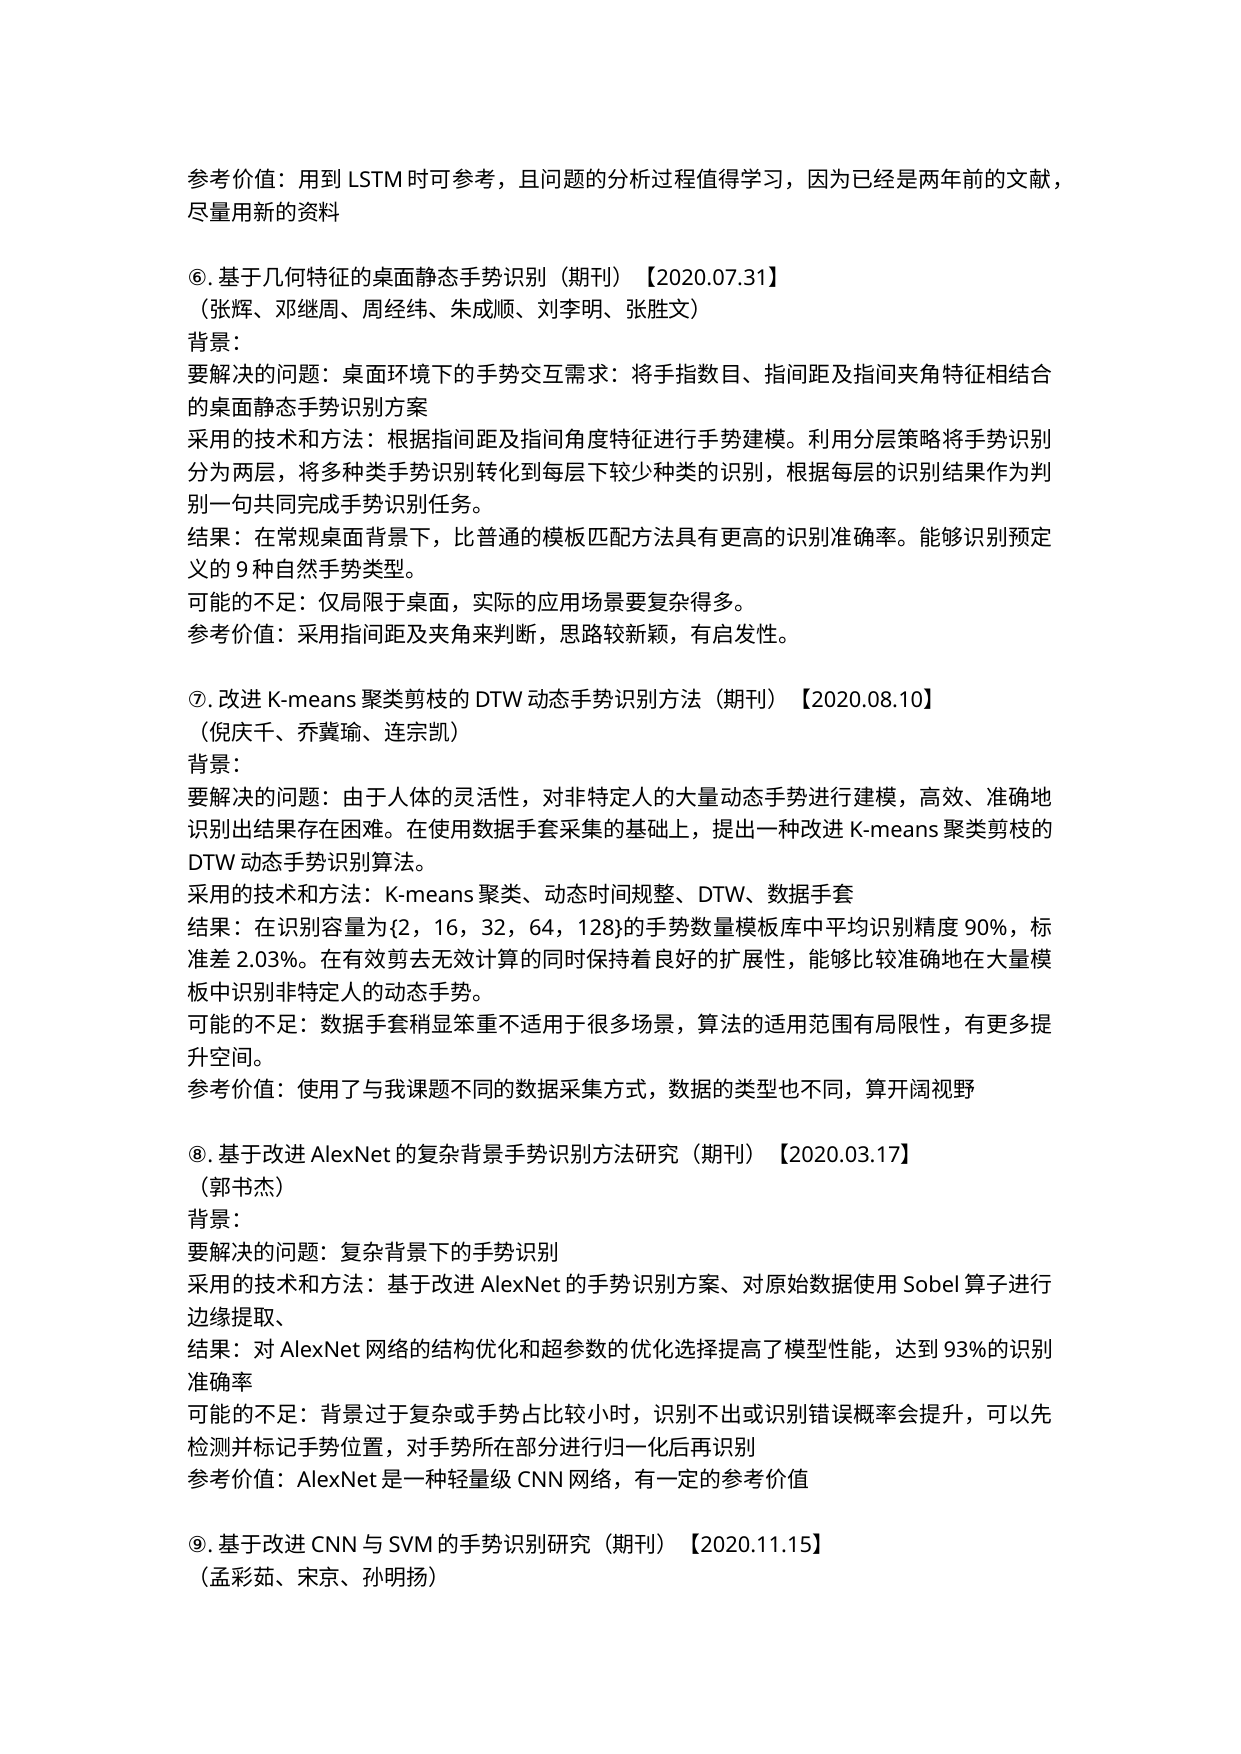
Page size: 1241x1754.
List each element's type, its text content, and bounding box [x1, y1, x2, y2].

text 背景： [187, 324, 1053, 357]
text 背景： [187, 747, 1053, 779]
text ⑦. 改进K-means聚类剪枝的DTW动态手势识别方法（期刊）【2020.08.10】 [187, 682, 1053, 714]
text 结果：对AlexNet网络的结构优化和超参数的优化选择提高了模型性能，达到93%的识别准确率 [187, 1332, 1053, 1397]
text （郭书杰） [187, 1169, 1053, 1202]
text 参考价值：采用指间距及夹角来判断，思路较新颖，有启发性。 [187, 617, 1053, 649]
text 可能的不足：数据手套稍显笨重不适用于很多场景，算法的适用范围有局限性，有更多提升空间。 [187, 1007, 1053, 1072]
text 参考价值：用到LSTM时可参考，且问题的分析过程值得学习，因为已经是两年前的文献，尽量用新的资料 [187, 162, 1053, 227]
text 参考价值：AlexNet是一种轻量级CNN网络，有一定的参考价值 [187, 1462, 1053, 1494]
text 背景： [187, 1202, 1053, 1234]
text 采用的技术和方法：根据指间距及指间角度特征进行手势建模。利用分层策略将手势识别分为两层，将多种类手势识别转化到每层下较少种类的识别，根据每层的识别结果作为判别一句共同完成手势识别任务。 [187, 422, 1053, 519]
text 结果：在常规桌面背景下，比普通的模板匹配方法具有更高的识别准确率。能够识别预定义的9种自然手势类型。 [187, 519, 1053, 584]
text （孟彩茹、宋京、孙明扬） [187, 1559, 1053, 1592]
text 要解决的问题：复杂背景下的手势识别 [187, 1234, 1053, 1267]
text ⑥. 基于几何特征的桌面静态手势识别（期刊）【2020.07.31】 [187, 259, 1053, 292]
text ⑨. 基于改进CNN与SVM的手势识别研究（期刊）【2020.11.15】 [187, 1527, 1053, 1559]
text 可能的不足：仅局限于桌面，实际的应用场景要复杂得多。 [187, 584, 1053, 617]
text 可能的不足：背景过于复杂或手势占比较小时，识别不出或识别错误概率会提升，可以先检测并标记手势位置，对手势所在部分进行归一化后再识别 [187, 1397, 1053, 1462]
text ⑧. 基于改进AlexNet的复杂背景手势识别方法研究（期刊）【2020.03.17】 [187, 1137, 1053, 1169]
text 采用的技术和方法：基于改进AlexNet的手势识别方案、对原始数据使用Sobel算子进行边缘提取、 [187, 1267, 1053, 1332]
text 要解决的问题：由于人体的灵活性，对非特定人的大量动态手势进行建模，高效、准确地识别出结果存在困难。在使用数据手套采集的基础上，提出一种改进K-means聚类剪枝的DTW动态手势识别算法。 [187, 779, 1053, 877]
text 结果：在识别容量为{2，16，32，64，128}的手势数量模板库中平均识别精度90%，标准差2.03%。在有效剪去无效计算的同时保持着良好的扩展性，能够比较准确地在大量模板中识别非特定人的动态手势。 [187, 909, 1053, 1007]
text 参考价值：使用了与我课题不同的数据采集方式，数据的类型也不同，算开阔视野 [187, 1072, 1053, 1104]
text 要解决的问题：桌面环境下的手势交互需求：将手指数目、指间距及指间夹角特征相结合的桌面静态手势识别方案 [187, 357, 1053, 422]
text 采用的技术和方法：K-means聚类、动态时间规整、DTW、数据手套 [187, 877, 1053, 909]
text （倪庆千、乔冀瑜、连宗凯） [187, 714, 1053, 747]
text （张辉、邓继周、周经纬、朱成顺、刘李明、张胜文） [187, 292, 1053, 324]
